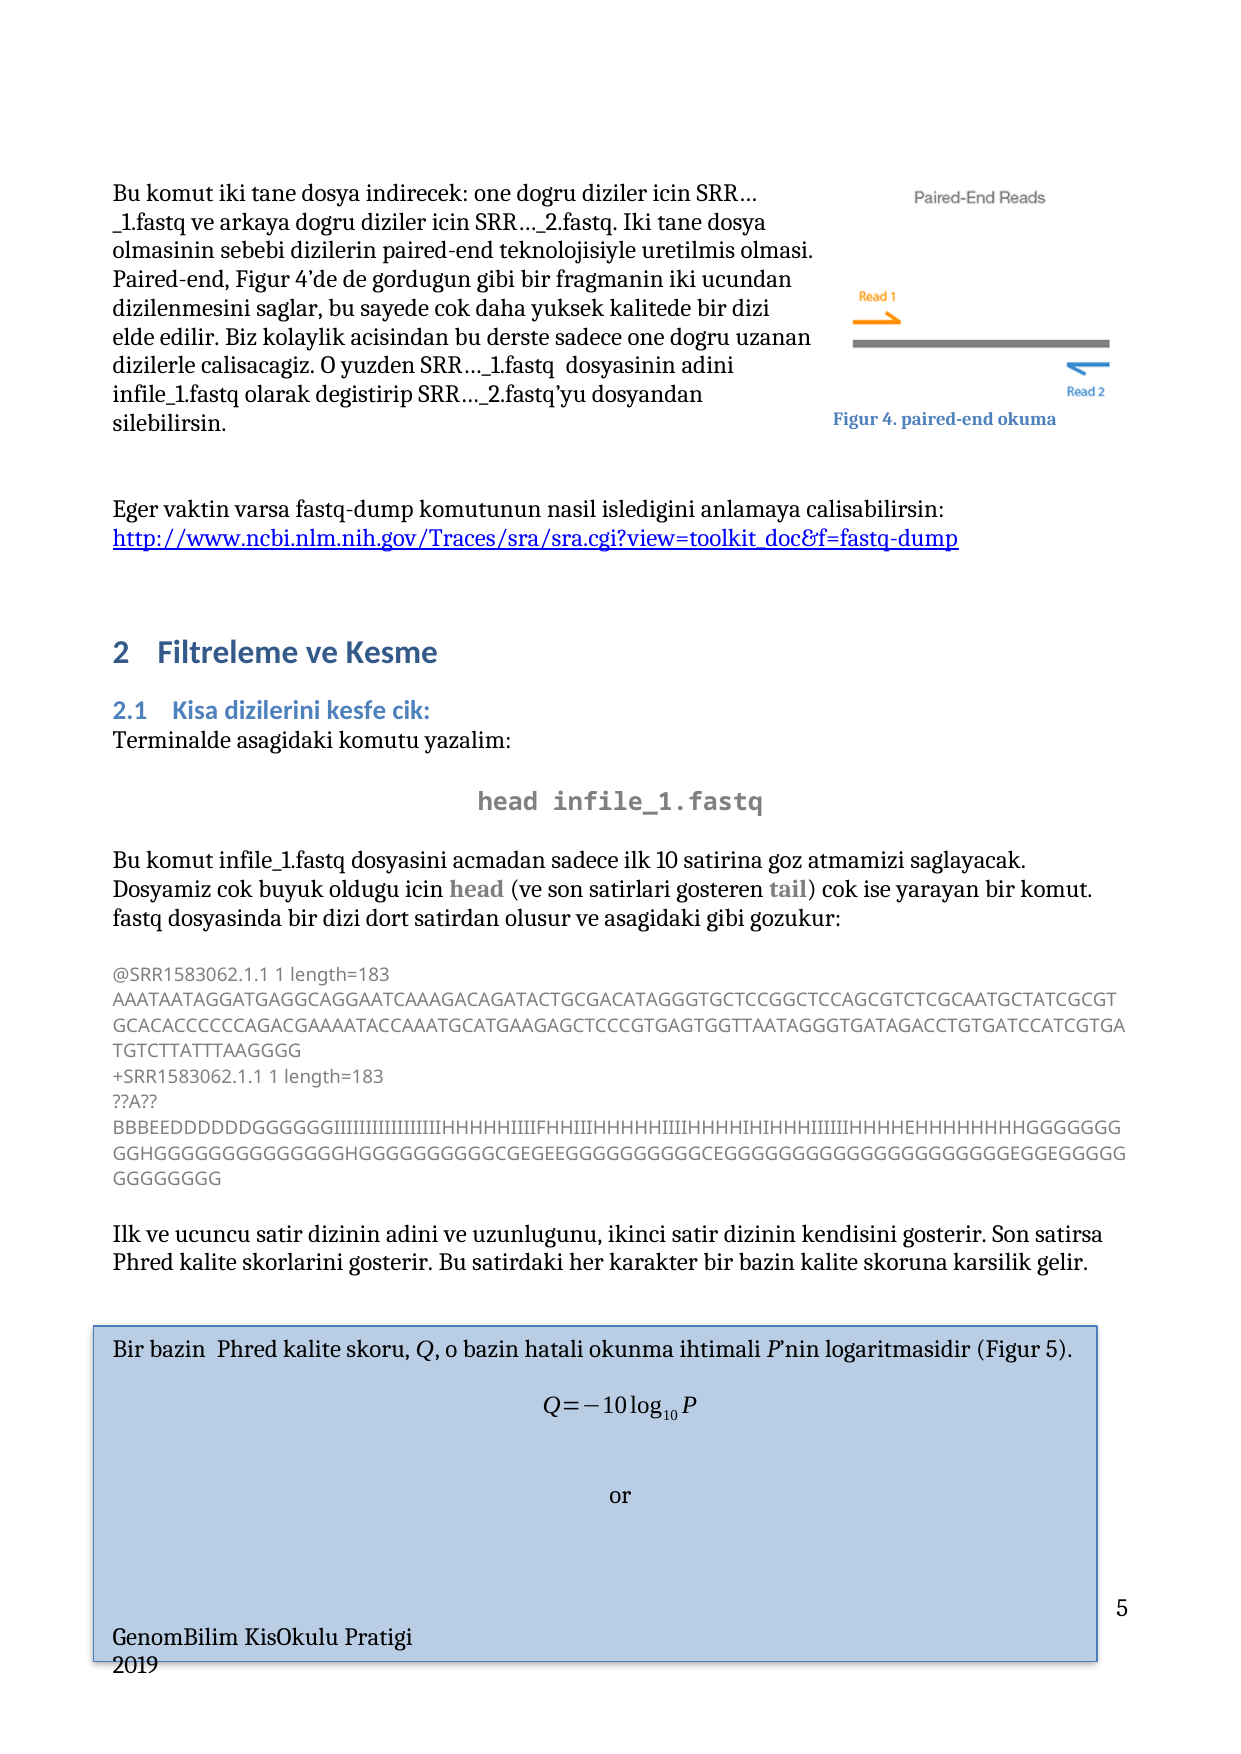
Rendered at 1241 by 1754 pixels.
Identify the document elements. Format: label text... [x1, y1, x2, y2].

subtitle Filtreleme ve Kesme [112, 631, 1128, 672]
picture [834, 180, 1126, 411]
text head infile_1.fastq [112, 783, 1128, 817]
subtitle Kisa dizilerini kesfe cik: [112, 693, 1128, 726]
text or [112, 1481, 1128, 1510]
text ??A??BBBEEDDDDDDGGGGGGIIIIIIIIIIIIIIIIIHHHHHIIIIFHHIIIHHHHHIIIIHHHHIHIHHHIIIIIIHHHHEHHHHHHHHGGGGGGGGGHGGGGGGGGGGGGGGHGGGGGGGGGGCGEGEEGGGGGGGGGGCEGGGGGGGGGGGGGGGGGGGGGEGGEGGGGGGGGGGGGG [112, 1089, 1128, 1191]
text @SRR1583062.1.1 1 length=183 [112, 961, 1128, 987]
text Bu komut infile_1.fastq dosyasini acmadan sadece ilk 10 satirina goz atmamizi saglayacak. Dosyamiz cok buyuk oldugu icin head (ve son satirlari gosteren tail) cok ise yarayan bir komut. fastq dosyasinda bir dizi dort satirdan olusur ve asagidaki gibi gozukur: [112, 846, 1128, 932]
text AAATAATAGGATGAGGCAGGAATCAAAGACAGATACTGCGACATAGGGTGCTCCGGCTCCAGCGTCTCGCAATGCTATCGCGTGCACACCCCCCAGACGAAAATACCAAATGCATGAAGAGCTCCCGTGAGTGGTTAATAGGGTGATAGACCTGTGATCCATCGTGATGTCTTATTTAAGGGG [112, 987, 1128, 1063]
text Bir bazin Phred kalite skoru, , o bazin hatali okunma ihtimali P’nin logaritmasidir (Figur 5). [112, 1334, 1128, 1363]
text Terminalde asagidaki komutu yazalim: [112, 726, 1128, 754]
text +SRR1583062.1.1 1 length=183 [112, 1063, 1128, 1089]
text Eger vaktin varsa fastq-dump komutunun nasil isledigini anlamaya calisabilirsin: http://www.ncbi.nlm.nih.gov/Traces/sra/sra.cgi?view=toolkit_doc&f=fastq-dump [112, 495, 1128, 552]
text Ilk ve ucuncu satir dizinin adini ve uzunlugunu, ikinci satir dizinin kendisini gosterir. Son satirsa Phred kalite skorlarini gosterir. Bu satirdaki her karakter bir bazin kalite skoruna karsilik gelir. [112, 1219, 1128, 1277]
